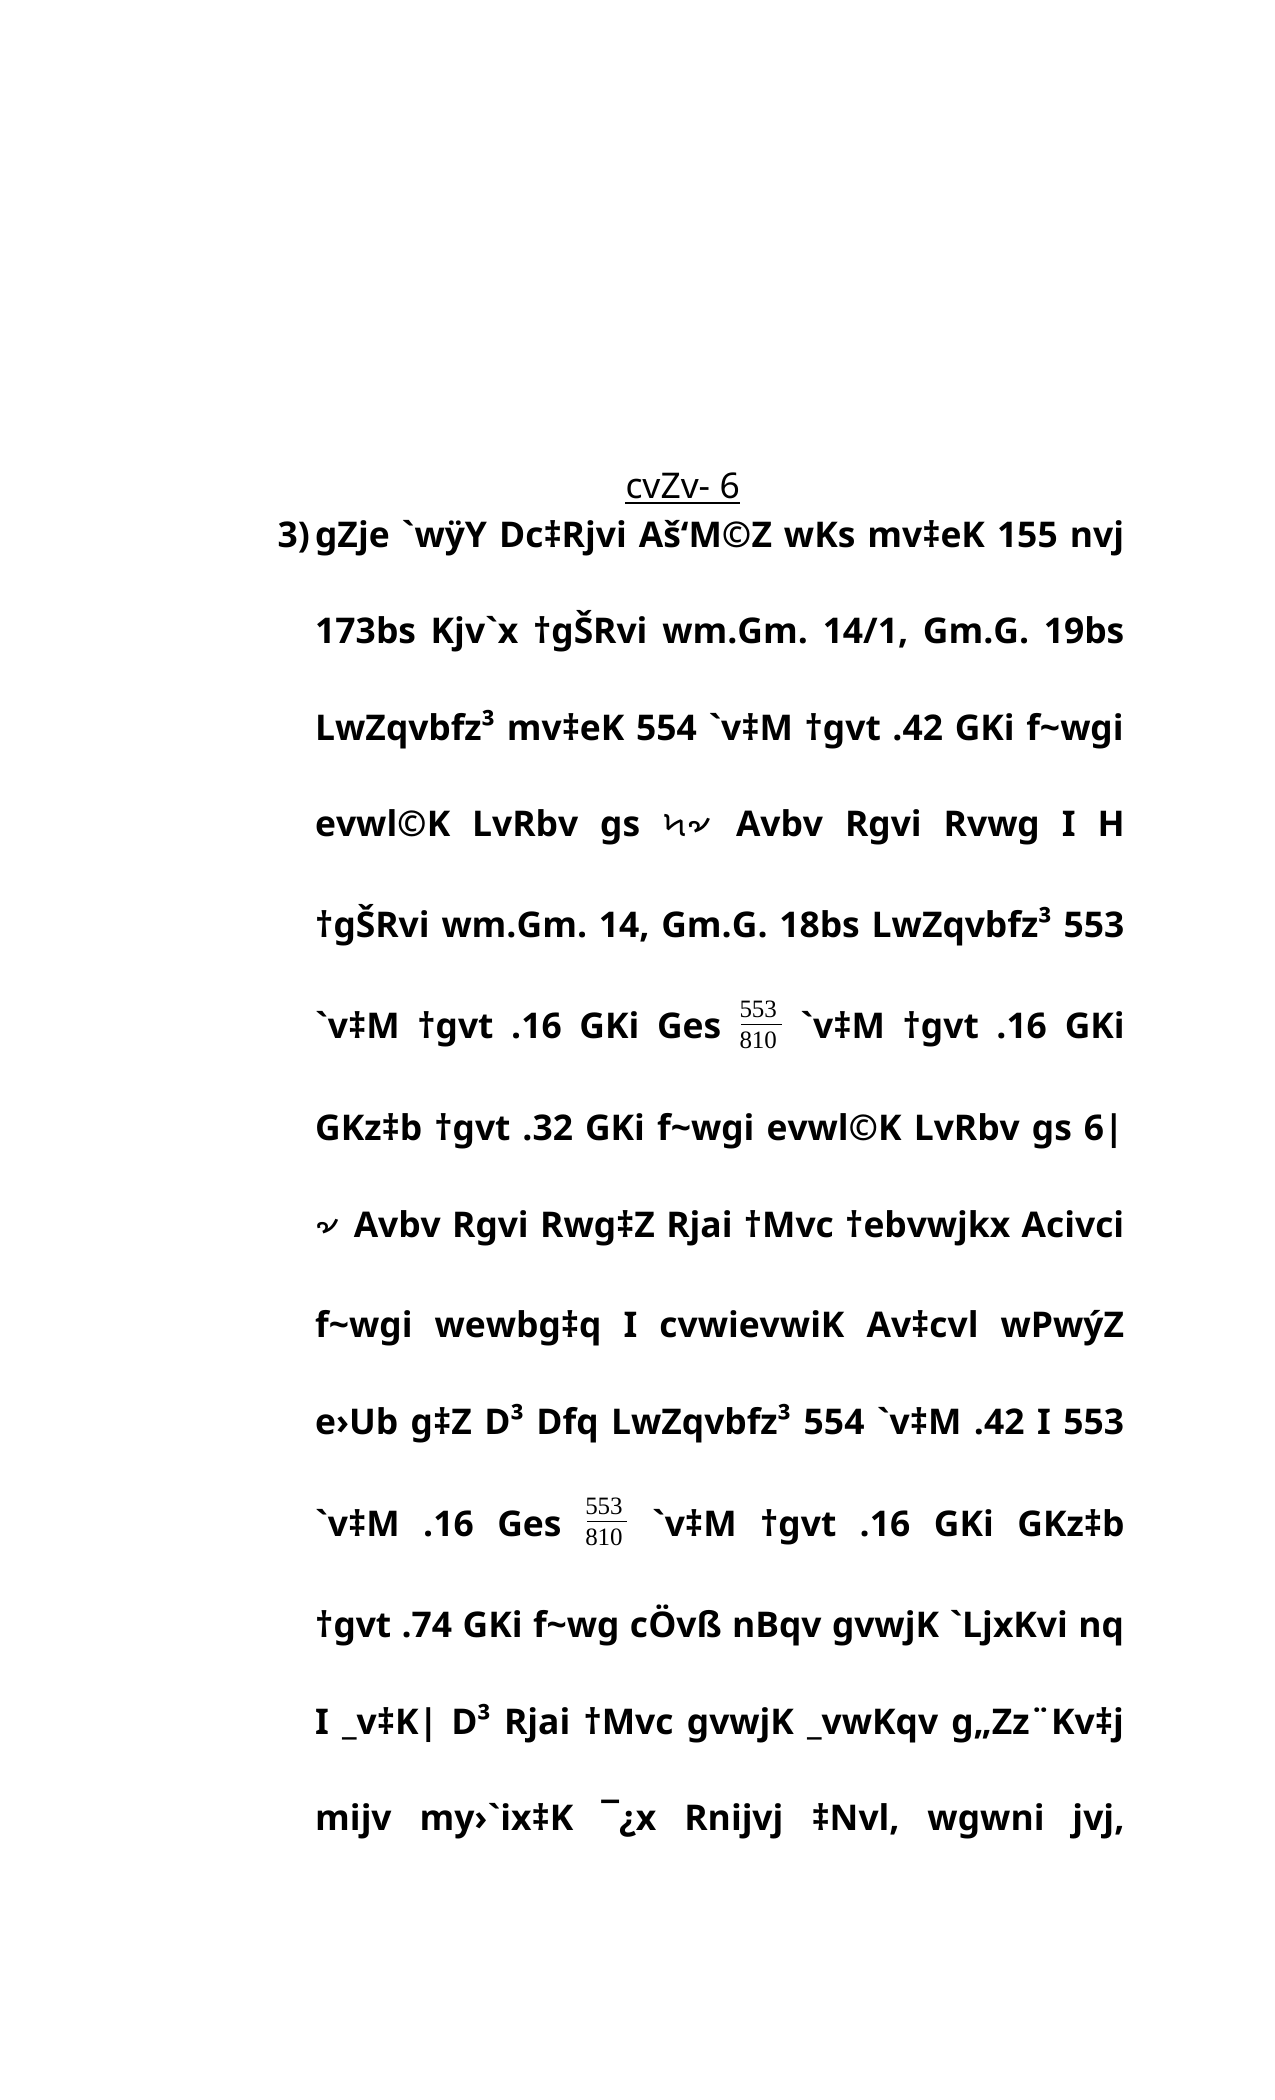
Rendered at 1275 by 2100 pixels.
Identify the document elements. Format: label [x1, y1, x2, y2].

list [277, 509, 1125, 1841]
